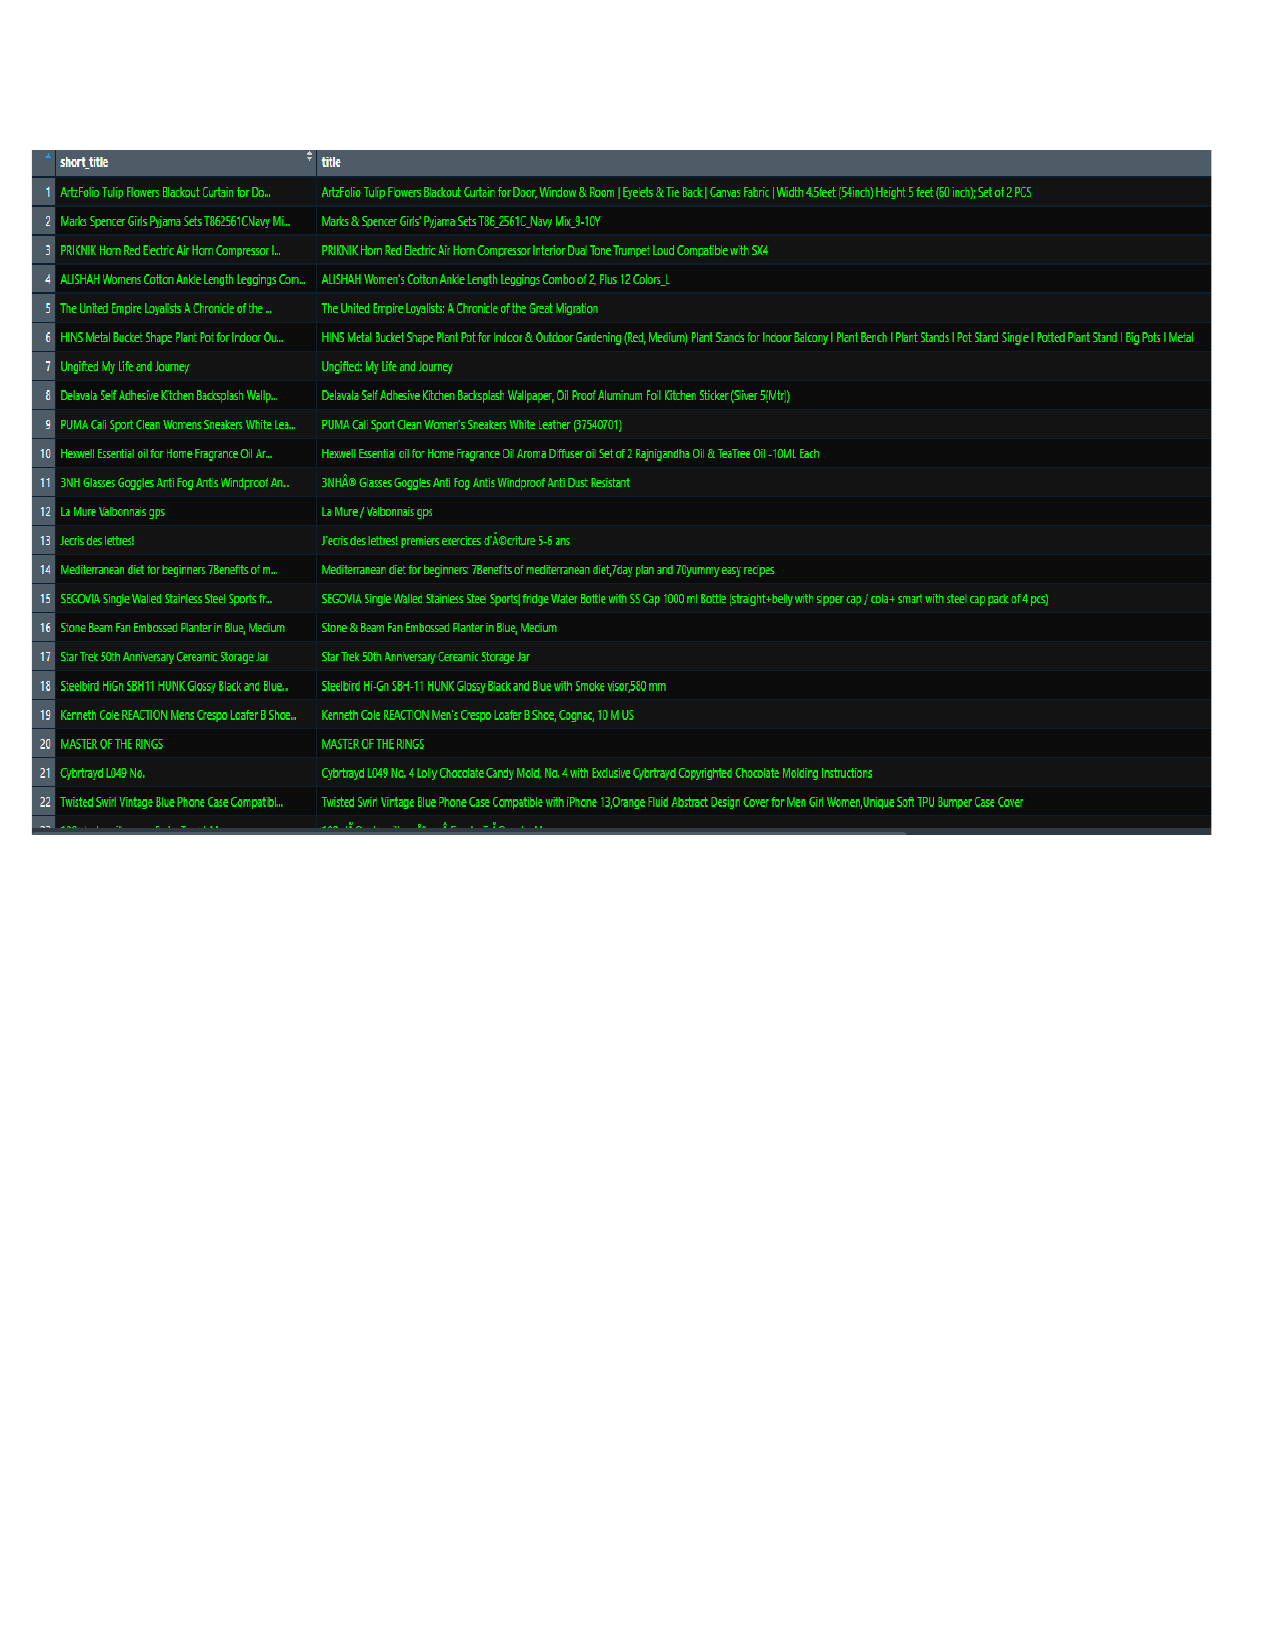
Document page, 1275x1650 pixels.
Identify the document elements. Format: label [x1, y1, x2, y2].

picture [31, 150, 1212, 835]
